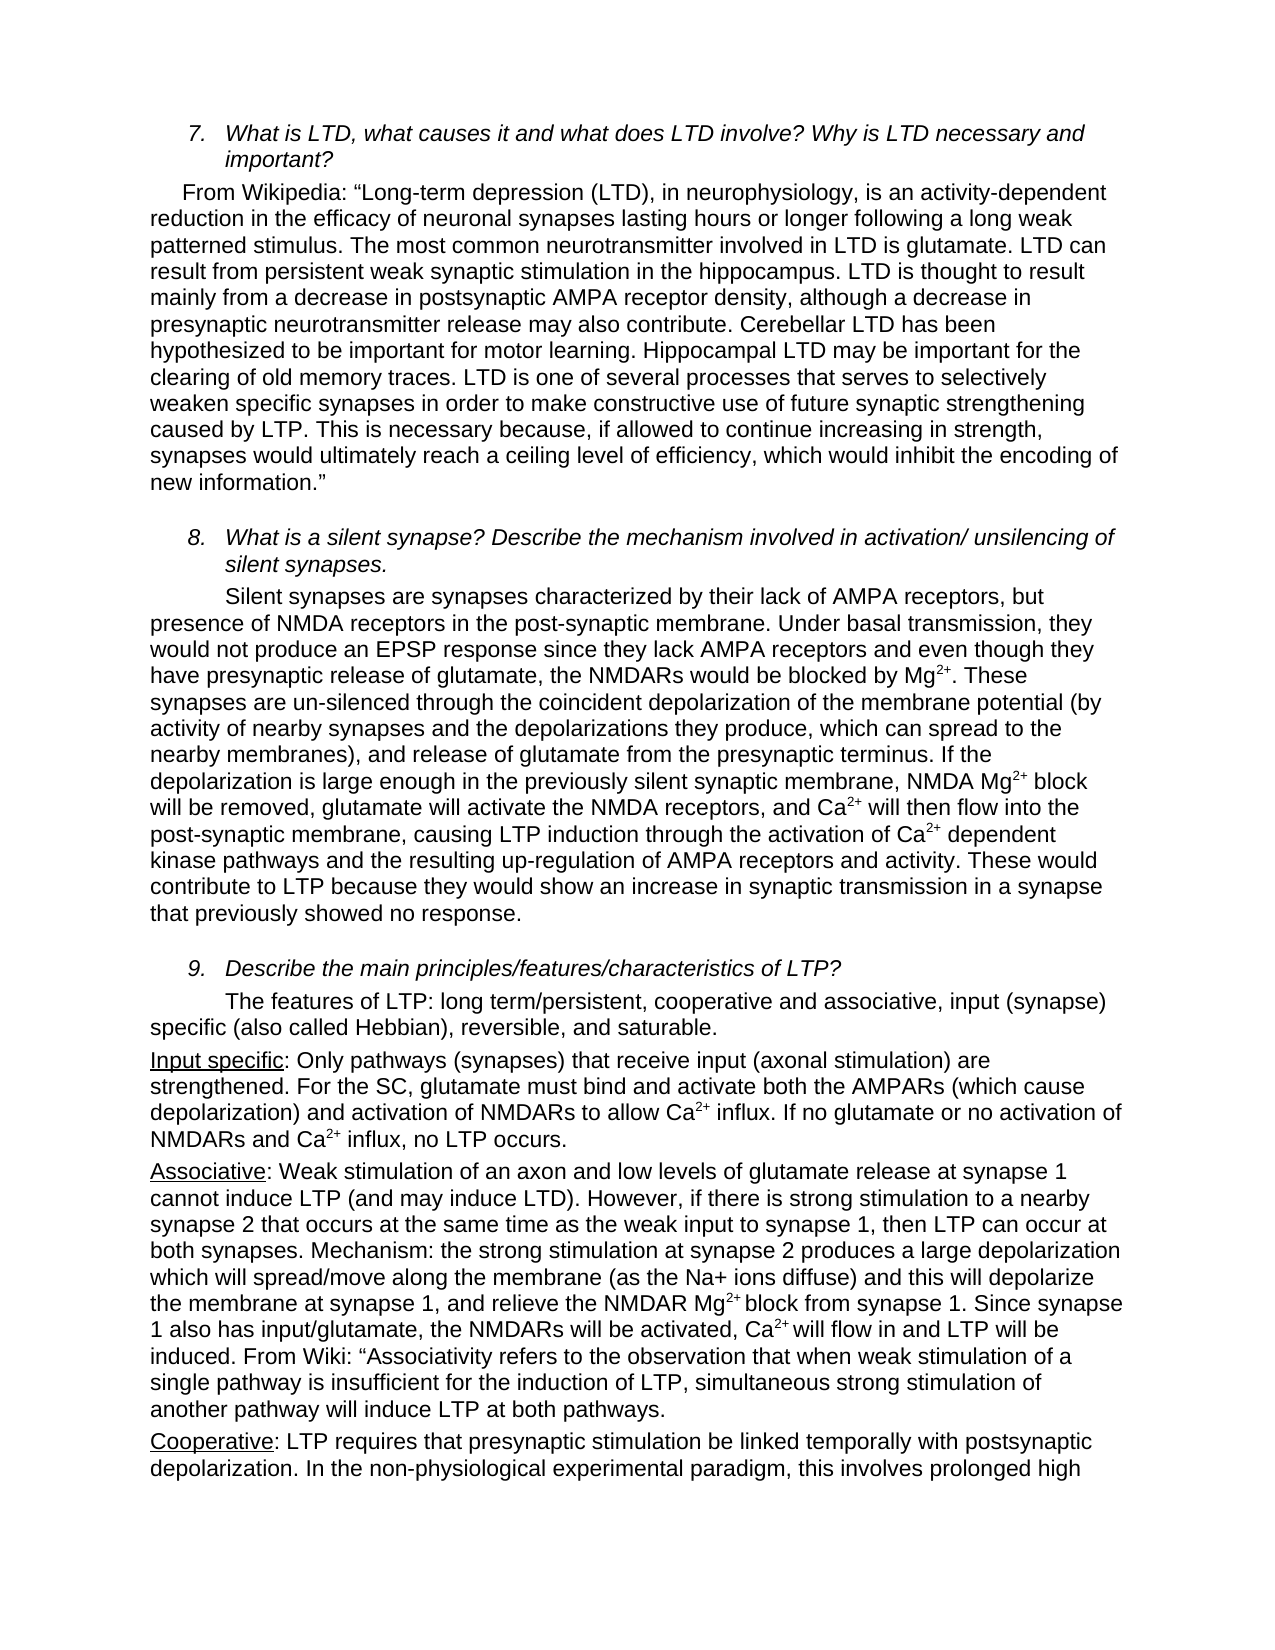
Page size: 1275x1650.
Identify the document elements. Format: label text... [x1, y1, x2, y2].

list What is a silent synapse? Describe the mechanism involved in activation/ unsilencing of silent synapses. [187, 524, 1125, 577]
text Silent synapses are synapses characterized by their lack of AMPA receptors, but presence of NMDA receptors in the post-synaptic membrane. Under basal transmission, they would not produce an EPSP response since they lack AMPA receptors and even though they have presynaptic release of glutamate, the NMDARs would be blocked by Mg2+. These synapses are un-silenced through the coincident depolarization of the membrane potential (by activity of nearby synapses and the depolarizations they produce, which can spread to the nearby membranes), and release of glutamate from the presynaptic terminus. If the depolarization is large enough in the previously silent synaptic membrane, NMDA Mg2+ block will be removed, glutamate will activate the NMDA receptors, and Ca2+ will then flow into the post-synaptic membrane, causing LTP induction through the activation of Ca2+ dependent kinase pathways and the resulting up-regulation of AMPA receptors and activity. These would contribute to LTP because they would show an increase in synaptic transmission in a synapse that previously showed no response. [150, 583, 1125, 926]
text From Wikipedia: “Long-term depression (LTD), in neurophysiology, is an activity-dependent reduction in the efficacy of neuronal synapses lasting hours or longer following a long weak patterned stimulus. The most common neurotransmitter involved in LTD is glutamate. LTD can result from persistent weak synaptic stimulation in the hippocampus. LTD is thought to result mainly from a decrease in postsynaptic AMPA receptor density, although a decrease in presynaptic neurotransmitter release may also contribute. Cerebellar LTD has been hypothesized to be important for motor learning. Hippocampal LTD may be important for the clearing of old memory traces. LTD is one of several processes that serves to selectively weaken specific synapses in order to make constructive use of future synaptic strengthening caused by LTP. This is necessary because, if allowed to continue increasing in strength, synapses would ultimately reach a ceiling level of efficiency, which would inhibit the encoding of new information.” [150, 179, 1125, 495]
list What is LTD, what causes it and what does LTD involve? Why is LTD necessary and important? [187, 120, 1125, 173]
text Input specific: Only pathways (synapses) that receive input (axonal stimulation) are strengthened. For the SC, glutamate must bind and activate both the AMPARs (which cause depolarization) and activation of NMDARs to allow Ca2+ influx. If no glutamate or no activation of NMDARs and Ca2+ influx, no LTP occurs. [150, 1047, 1125, 1152]
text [150, 1428, 1125, 1481]
text The features of LTP: long term/persistent, cooperative and associative, input (synapse) specific (also called Hebbian), reversible, and saturable. [150, 988, 1125, 1040]
list Describe the main principles/features/characteristics of LTP? [187, 955, 1125, 981]
text Associative: Weak stimulation of an axon and low levels of glutamate release at synapse 1 cannot induce LTP (and may induce LTD). However, if there is strong stimulation to a nearby synapse 2 that occurs at the same time as the weak input to synapse 1, then LTP can occur at both synapses. Mechanism: the strong stimulation at synapse 2 produces a large depolarization which will spread/move along the membrane (as the Na+ ions diffuse) and this will depolarize the membrane at synapse 1, and relieve the NMDAR Mg2+ block from synapse 1. Since synapse 1 also has input/glutamate, the NMDARs will be activated, Ca2+ will flow in and LTP will be induced. From Wiki: “Associativity refers to the observation that when weak stimulation of a single pathway is insufficient for the induction of LTP, simultaneous strong stimulation of another pathway will induce LTP at both pathways. [150, 1158, 1125, 1422]
